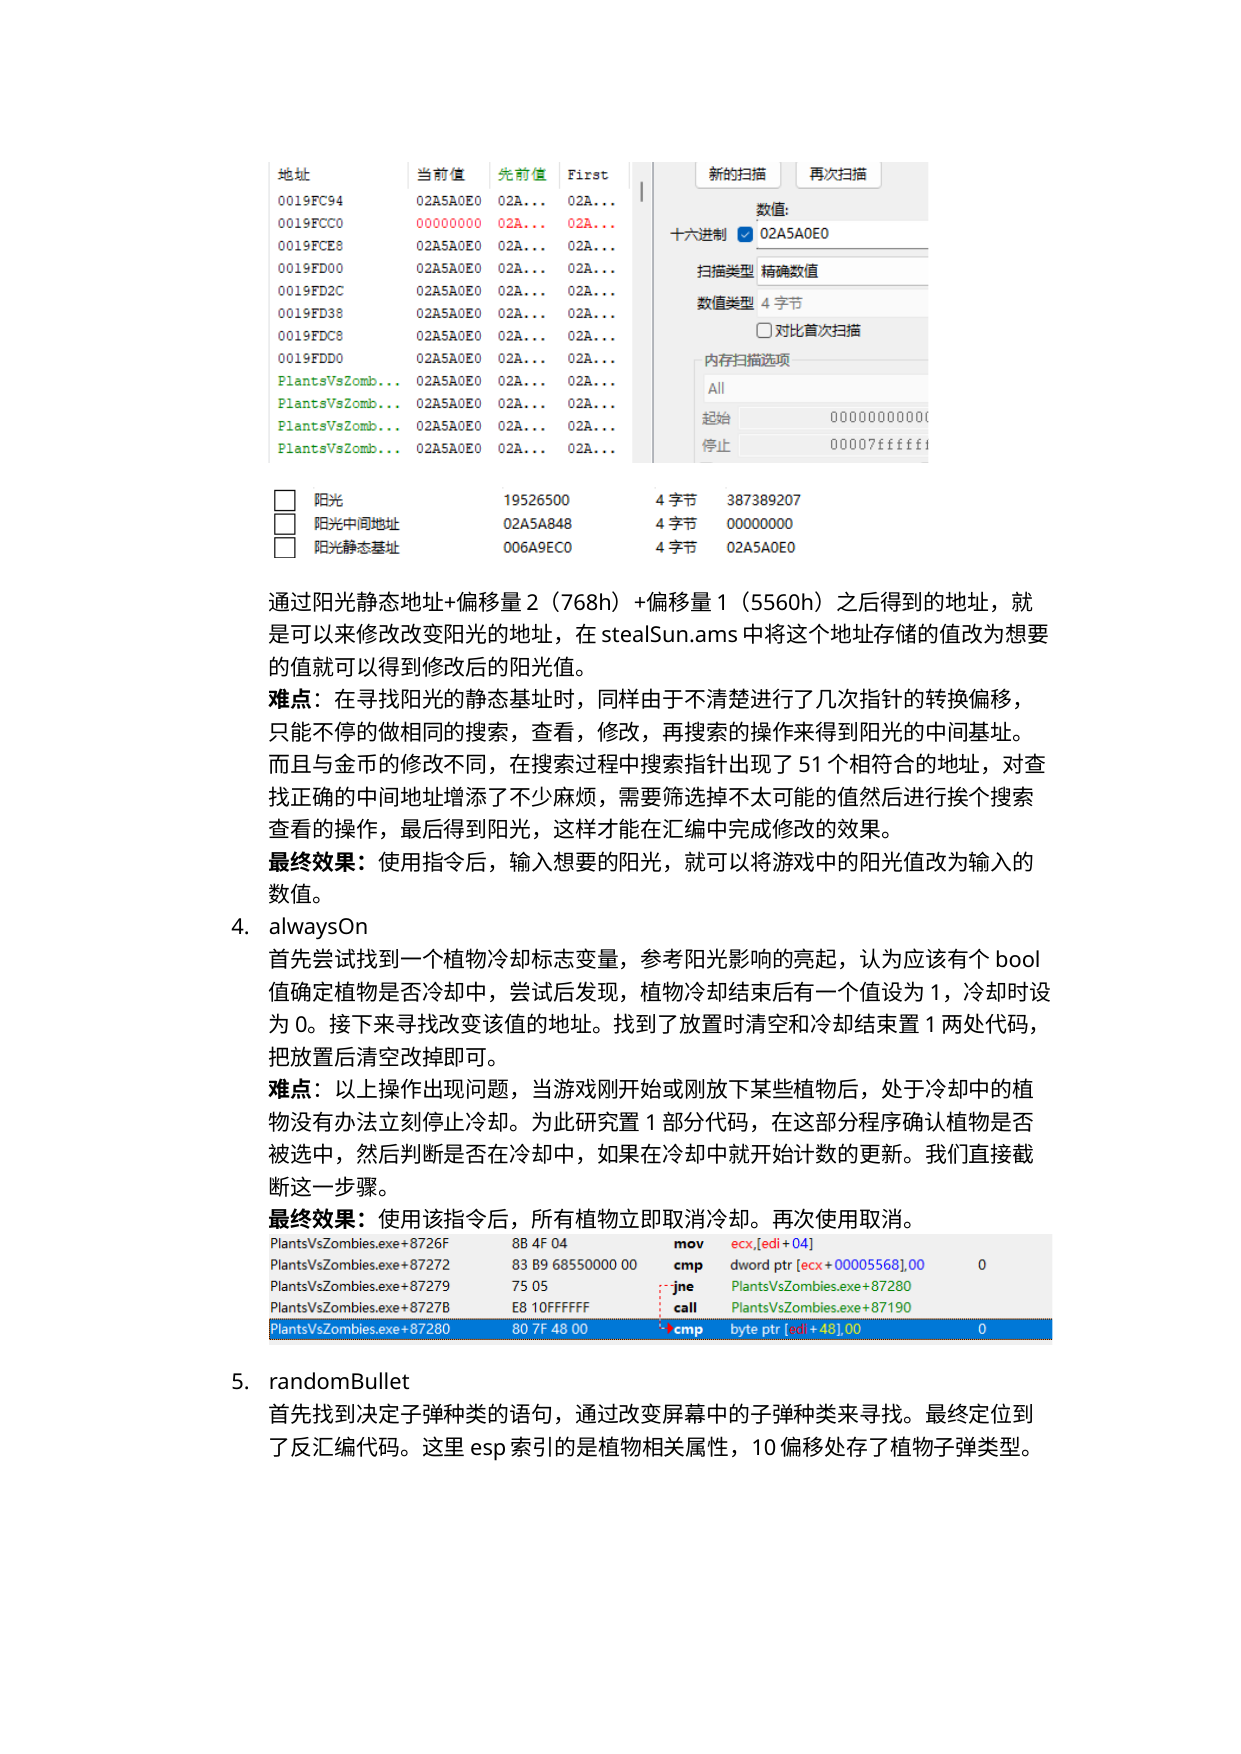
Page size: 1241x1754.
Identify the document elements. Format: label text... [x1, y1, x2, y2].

picture [268, 162, 929, 463]
list alwaysOn [231, 909, 1053, 942]
list 首先尝试找到一个植物冷却标志变量，参考阳光影响的亮起，认为应该有个bool值确定植物是否冷却中，尝试后发现，植物冷却结束后有一个值设为1，冷却时设为0。接下来寻找改变该值的地址。找到了放置时清空和冷却结束置1两处代码，把放置后清空改掉即可。 [269, 942, 1053, 1072]
picture [268, 487, 978, 558]
list 首先找到决定子弹种类的语句，通过改变屏幕中的子弹种类来寻找。最终定位到了反汇编代码。这里esp索引的是植物相关属性，10偏移处存了植物子弹类型。 [269, 1397, 1053, 1462]
picture [268, 1234, 1053, 1345]
list randomBullet [231, 1364, 1053, 1397]
list 难点：在寻找阳光的静态基址时，同样由于不清楚进行了几次指针的转换偏移，只能不停的做相同的搜索，查看，修改，再搜索的操作来得到阳光的中间基址。而且与金币的修改不同，在搜索过程中搜索指针出现了51个相符合的地址，对查找正确的中间地址增添了不少麻烦，需要筛选掉不太可能的值然后进行挨个搜索查看的操作，最后得到阳光，这样才能在汇编中完成修改的效果。 [269, 682, 1053, 844]
list 难点：以上操作出现问题，当游戏刚开始或刚放下某些植物后，处于冷却中的植物没有办法立刻停止冷却。为此研究置1部分代码，在这部分程序确认植物是否被选中，然后判断是否在冷却中，如果在冷却中就开始计数的更新。我们直接截断这一步骤。 [269, 1072, 1053, 1202]
list 最终效果：使用指令后，输入想要的阳光，就可以将游戏中的阳光值改为输入的数值。 [269, 844, 1053, 909]
list 通过阳光静态地址+偏移量2（768h）+偏移量1（5560h）之后得到的地址，就是可以来修改改变阳光的地址，在stealSun.ams中将这个地址存储的值改为想要的值就可以得到修改后的阳光值。 [269, 584, 1053, 682]
list 最终效果：使用该指令后，所有植物立即取消冷却。再次使用取消。 [269, 1202, 1053, 1234]
